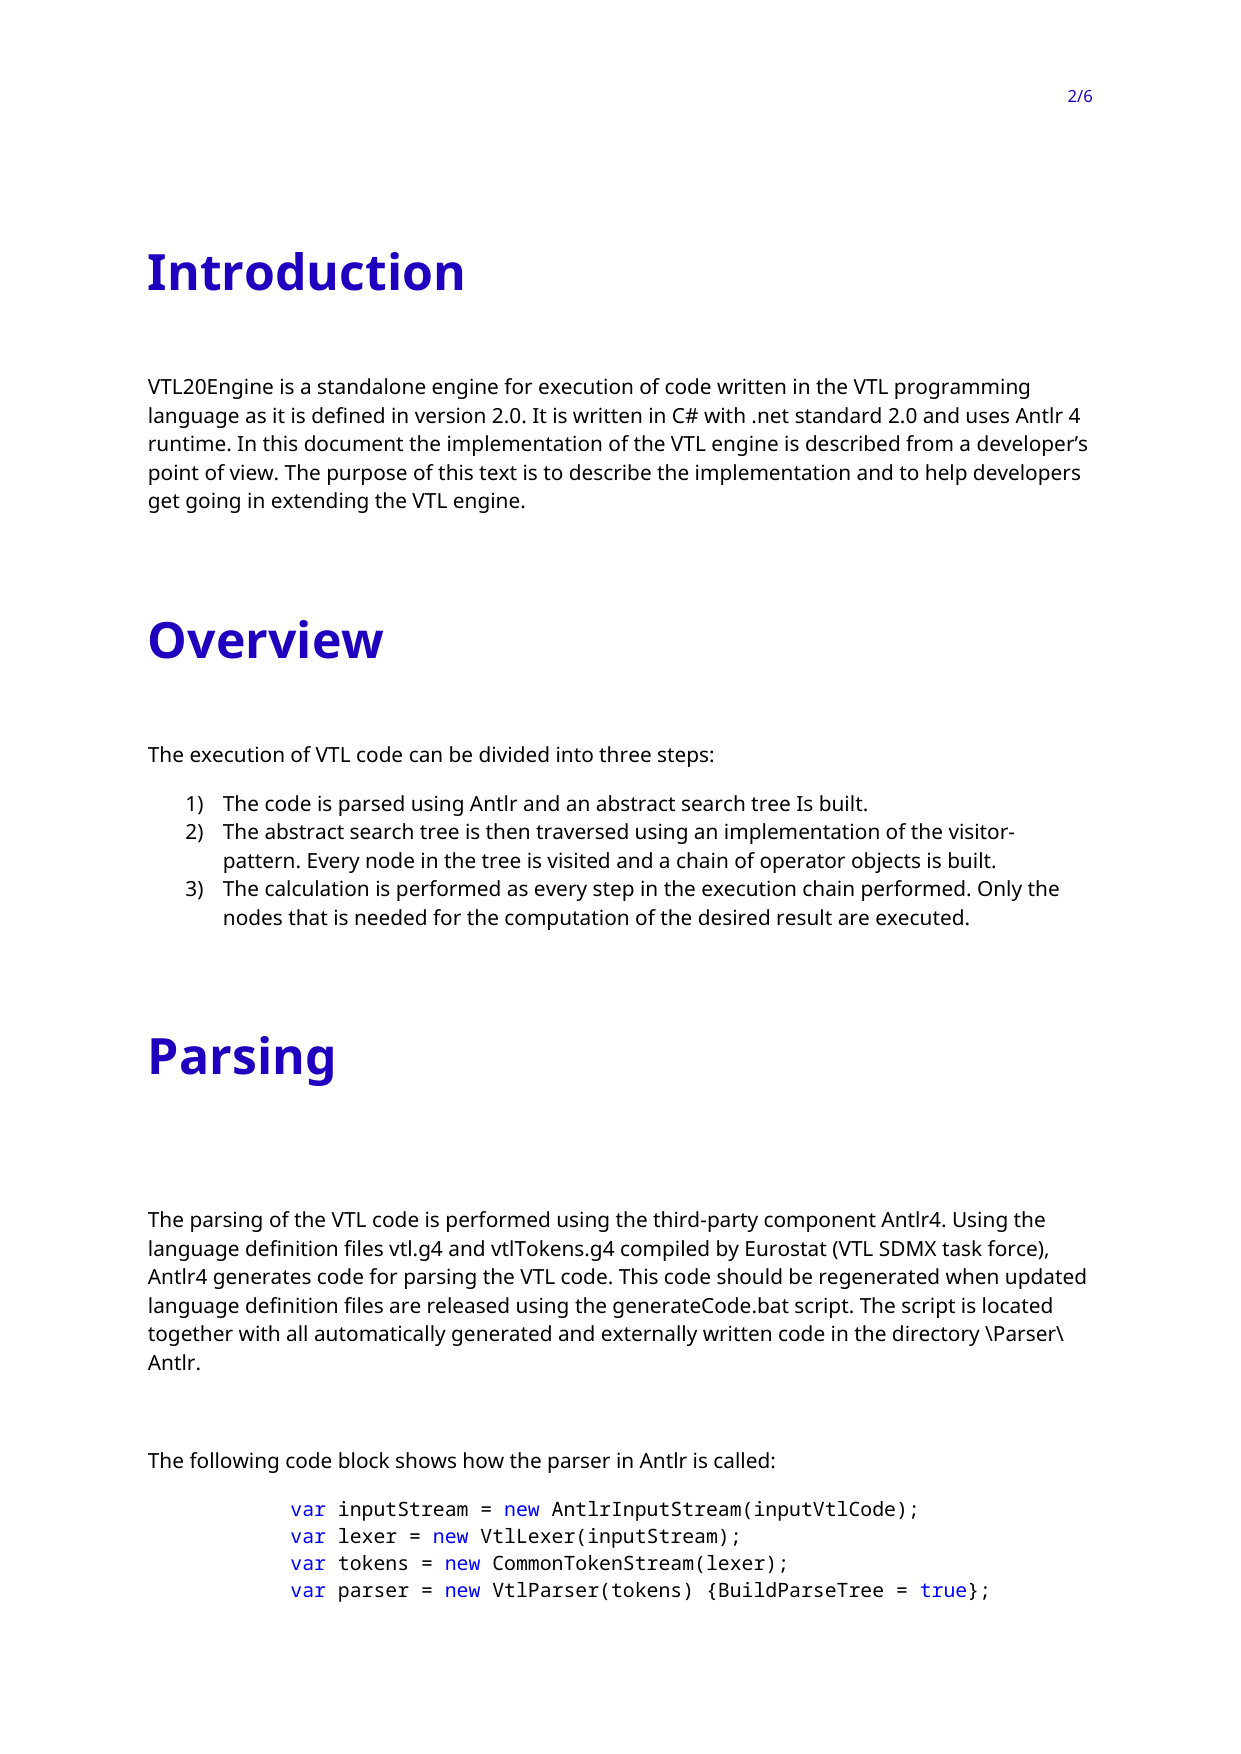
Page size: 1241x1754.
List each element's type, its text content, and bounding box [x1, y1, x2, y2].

text var lexer = new VtlLexer(inputStream); [148, 1522, 1093, 1549]
text The execution of VTL code can be divided into three steps: [148, 740, 1093, 768]
text The following code block shows how the parser in Antlr is called: [148, 1446, 1093, 1474]
text The parsing of the VTL code is performed using the third-party component Antlr4. Using the language definition files vtl.g4 and vtlTokens.g4 compiled by Eurostat (VTL SDMX task force), Antlr4 generates code for parsing the VTL code. This code should be regenerated when updated language definition files are released using the generateCode.bat script. The script is located together with all automatically generated and externally written code in the directory \Parser\Antlr. [148, 1205, 1093, 1376]
list The abstract search tree is then traversed using an implementation of the visitor-pattern. Every node in the tree is visited and a chain of operator objects is built. [185, 817, 1093, 874]
text var tokens = new CommonTokenStream(lexer); [148, 1549, 1093, 1576]
subtitle Parsing [148, 1031, 1093, 1085]
subtitle Introduction [148, 247, 1093, 302]
text VTL20Engine is a standalone engine for execution of code written in the VTL programming language as it is defined in version 2.0. It is written in C# with .net standard 2.0 and uses Antlr 4 runtime. In this document the implementation of the VTL engine is described from a developer’s point of view. The purpose of this text is to describe the implementation and to help developers get going in extending the VTL engine. [148, 372, 1093, 515]
text var parser = new VtlParser(tokens) {BuildParseTree = true}; [148, 1576, 1093, 1603]
list The code is parsed using Antlr and an abstract search tree Is built. [185, 789, 1093, 817]
list The calculation is performed as every step in the execution chain performed. Only the nodes that is needed for the computation of the desired result are executed. [185, 874, 1093, 931]
subtitle Overview [148, 615, 1093, 669]
text var inputStream = new AntlrInputStream(inputVtlCode); [148, 1495, 1093, 1522]
